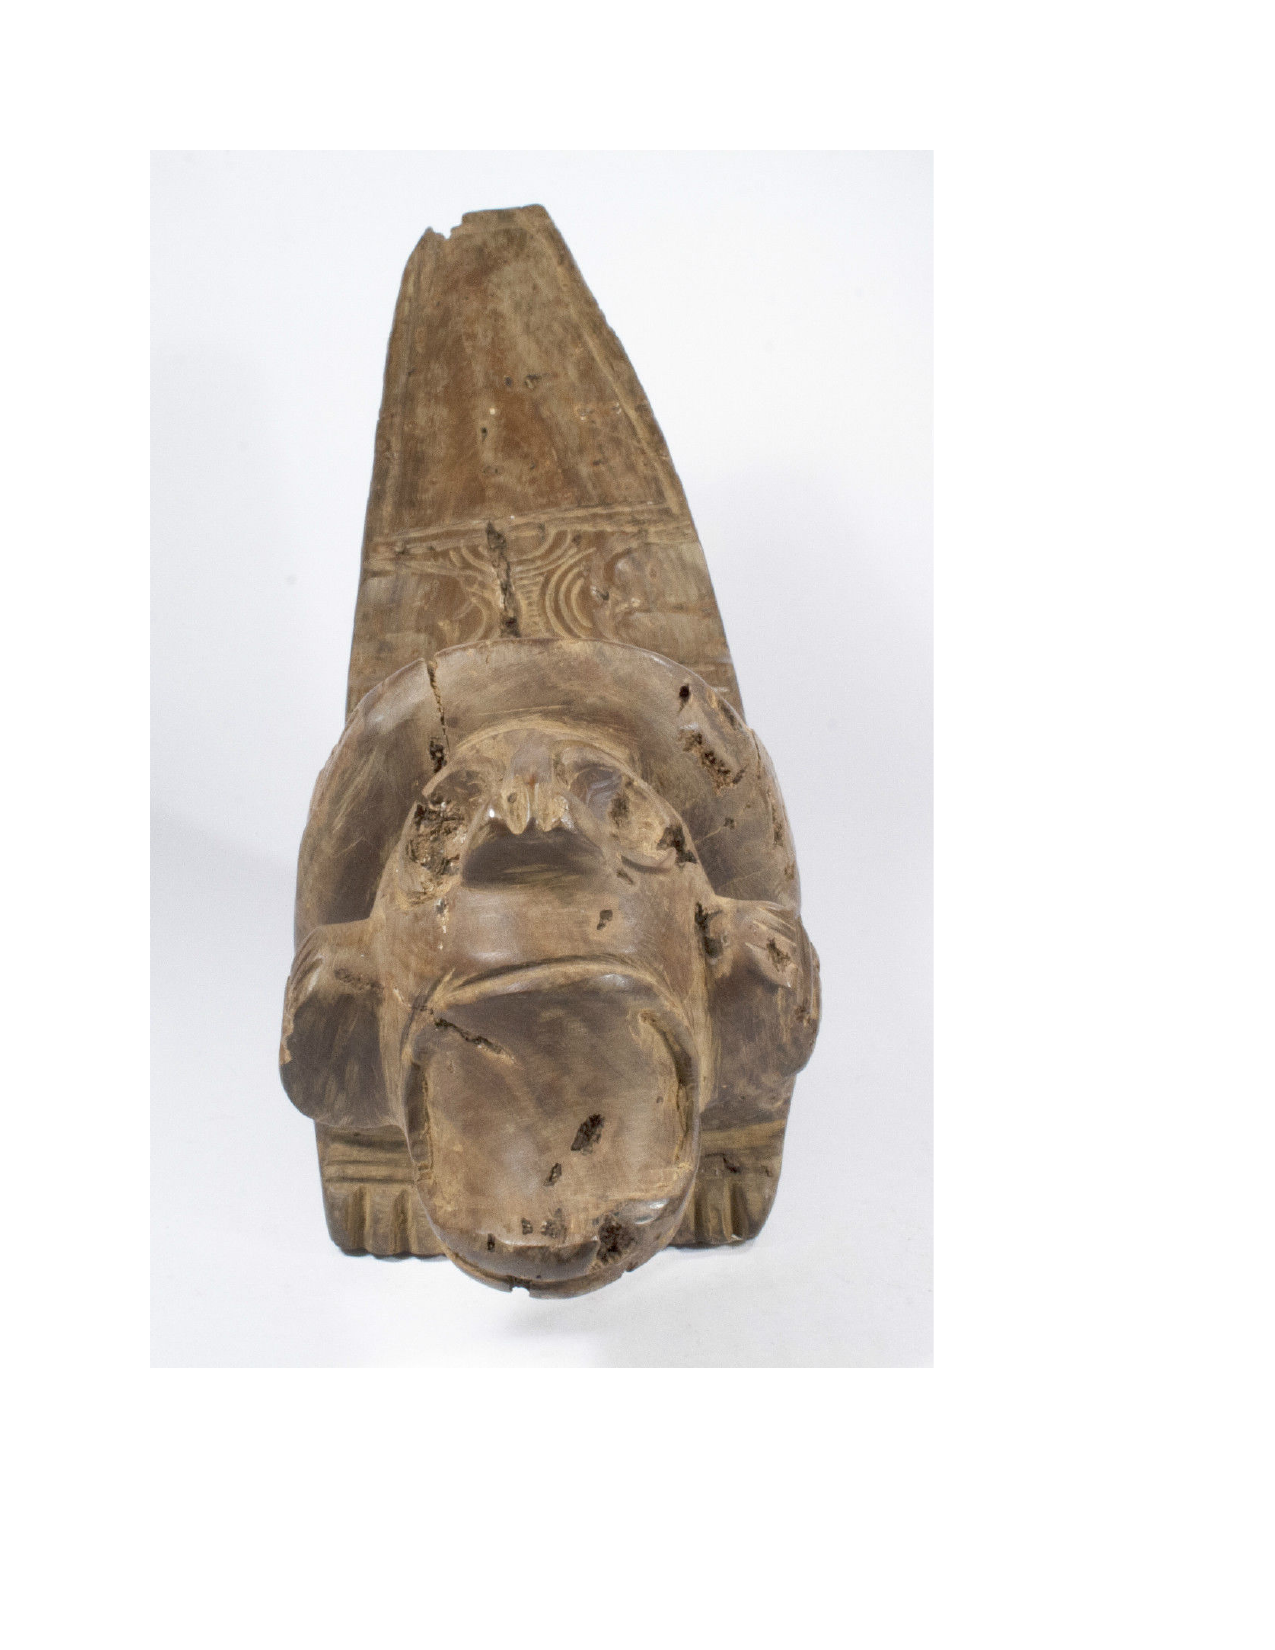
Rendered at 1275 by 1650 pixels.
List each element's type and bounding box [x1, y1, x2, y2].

picture [150, 150, 934, 1368]
